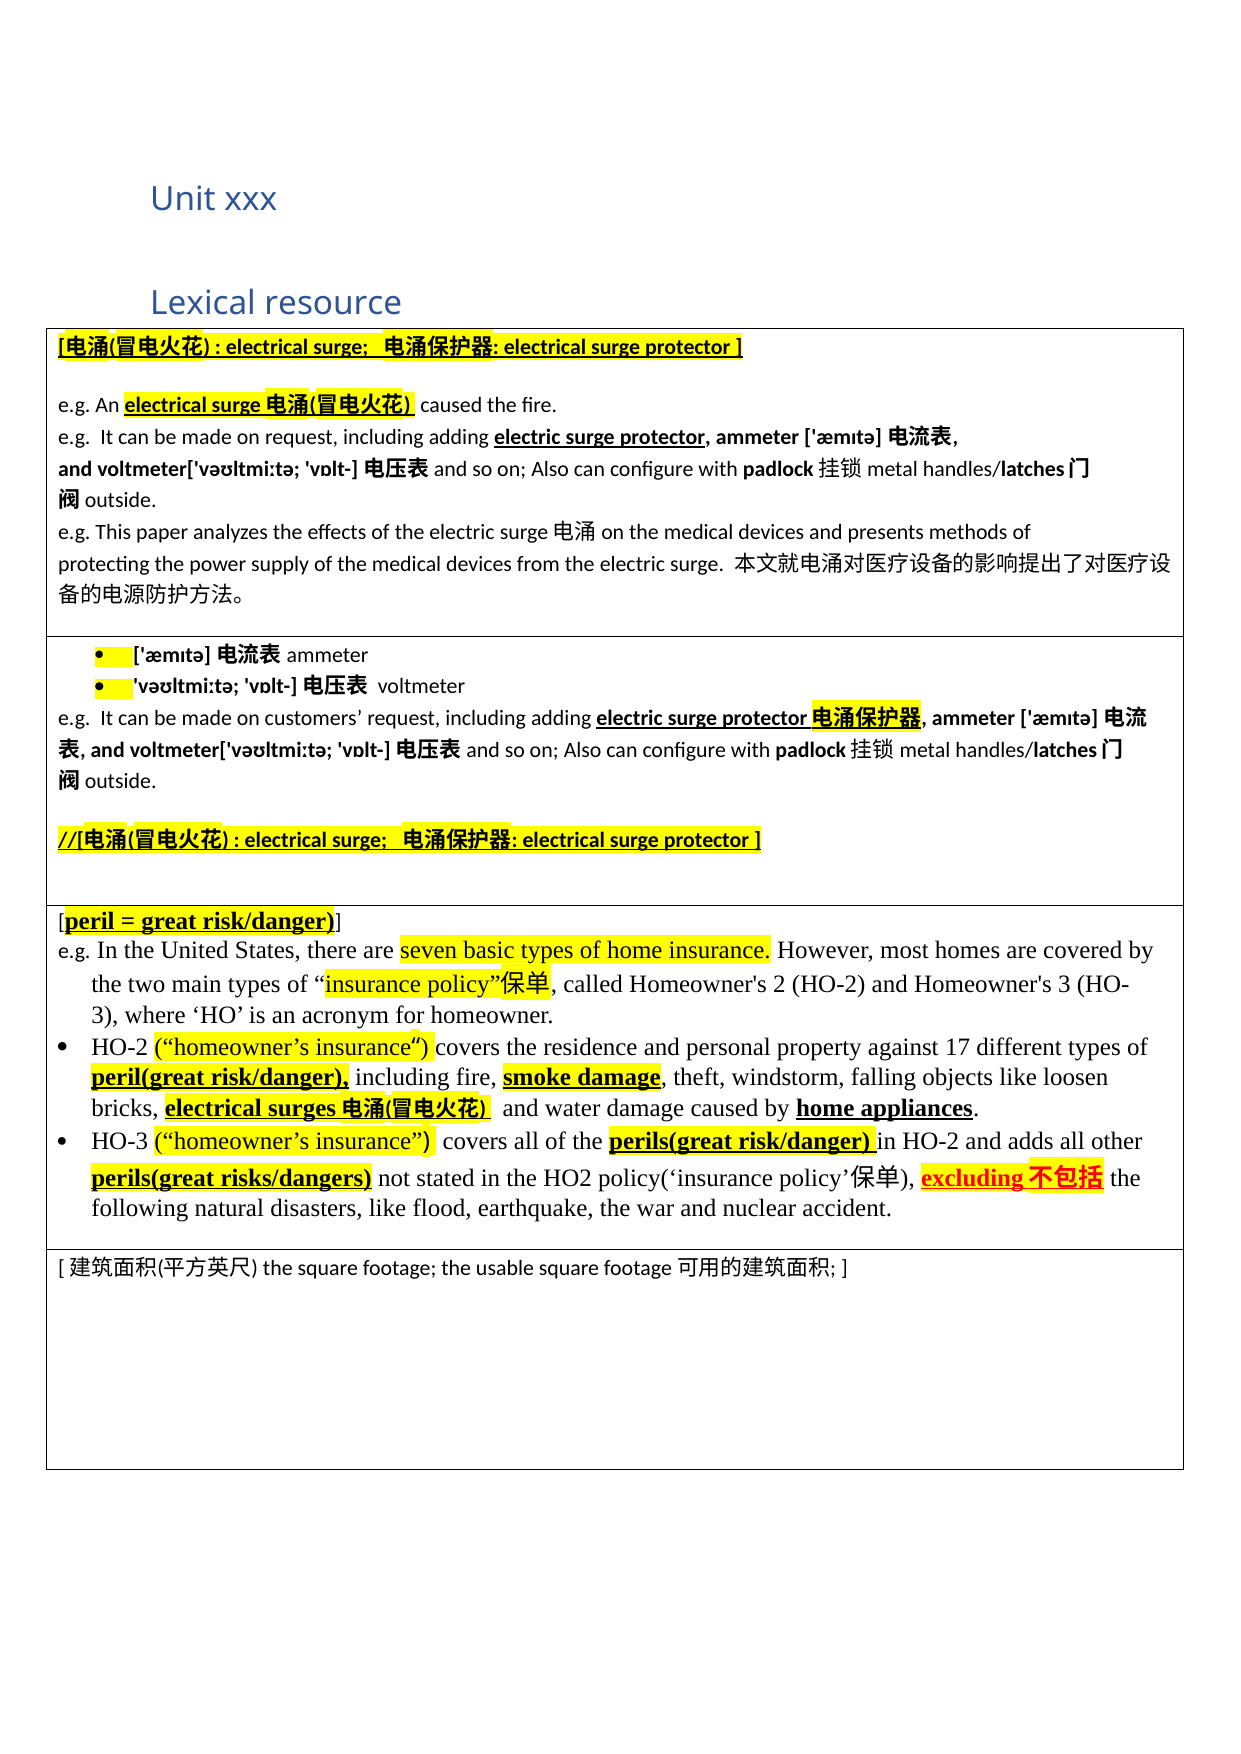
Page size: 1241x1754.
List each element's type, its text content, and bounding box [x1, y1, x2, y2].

subtitle Lexical resource [150, 279, 1090, 324]
table_header [电涌(冒电火花) : electrical surge; 电涌保护器: electrical surge protector ] e.g. An electrical surge电涌(冒电火花) caused the fire. e.g. It can be made on request, including adding electric surge protector, ammeter ['æmɪtə] 电流表, and voltmeter['vəʊltmiːtə; 'vɒlt-] 电压表 and so on; Also can configure with padlock挂锁 metal handles/latches门阀 outside. e.g. This paper analyzes the effects of the electric surge电涌 on the medical devices and presents methods of protecting the power supply of the medical devices from the electric surge. 本文就电涌对医疗设备的影响提出了对医疗设备的电源防护方法。 [47, 329, 1183, 636]
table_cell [47, 1250, 1183, 1469]
subtitle Unit xxx [150, 175, 1090, 220]
table_cell ['æmɪtə] 电流表 ammeter 'vəʊltmiːtə; 'vɒlt-] 电压表 voltmeter e.g. It can be made on customers’ request, including adding electric surge protector电涌保护器, ammeter ['æmɪtə] 电流表, and voltmeter['vəʊltmiːtə; 'vɒlt-] 电压表 and so on; Also can configure with padlock挂锁 metal handles/latches门阀 outside. //[电涌(冒电火花) : electrical surge; 电涌保护器: electrical surge protector ] [47, 637, 1183, 905]
table_cell [peril = great risk/danger)] e.g. In the United States, there are seven basic types of home insurance. However, most homes are covered by the two main types of “insurance policy”保单, called Homeowner's 2 (HO-2) and Homeowner's 3 (HO-3), where ‘HO’ is an acronym for homeowner. HO-2 (“homeowner’s insurance“) covers the residence and personal property against 17 different types of peril(great risk/danger), including fire, smoke damage, theft, windstorm, falling objects like loosen bricks, electrical surges电涌(冒电火花) and water damage caused by home appliances. HO-3 (“homeowner’s insurance”) covers all of the perils(great risk/danger) in HO-2 and adds all other perils(great risks/dangers) not stated in the HO2 policy(‘insurance policy’保单), excluding不包括 the following natural disasters, like flood, earthquake, the war and nuclear accident. [47, 906, 1183, 1249]
